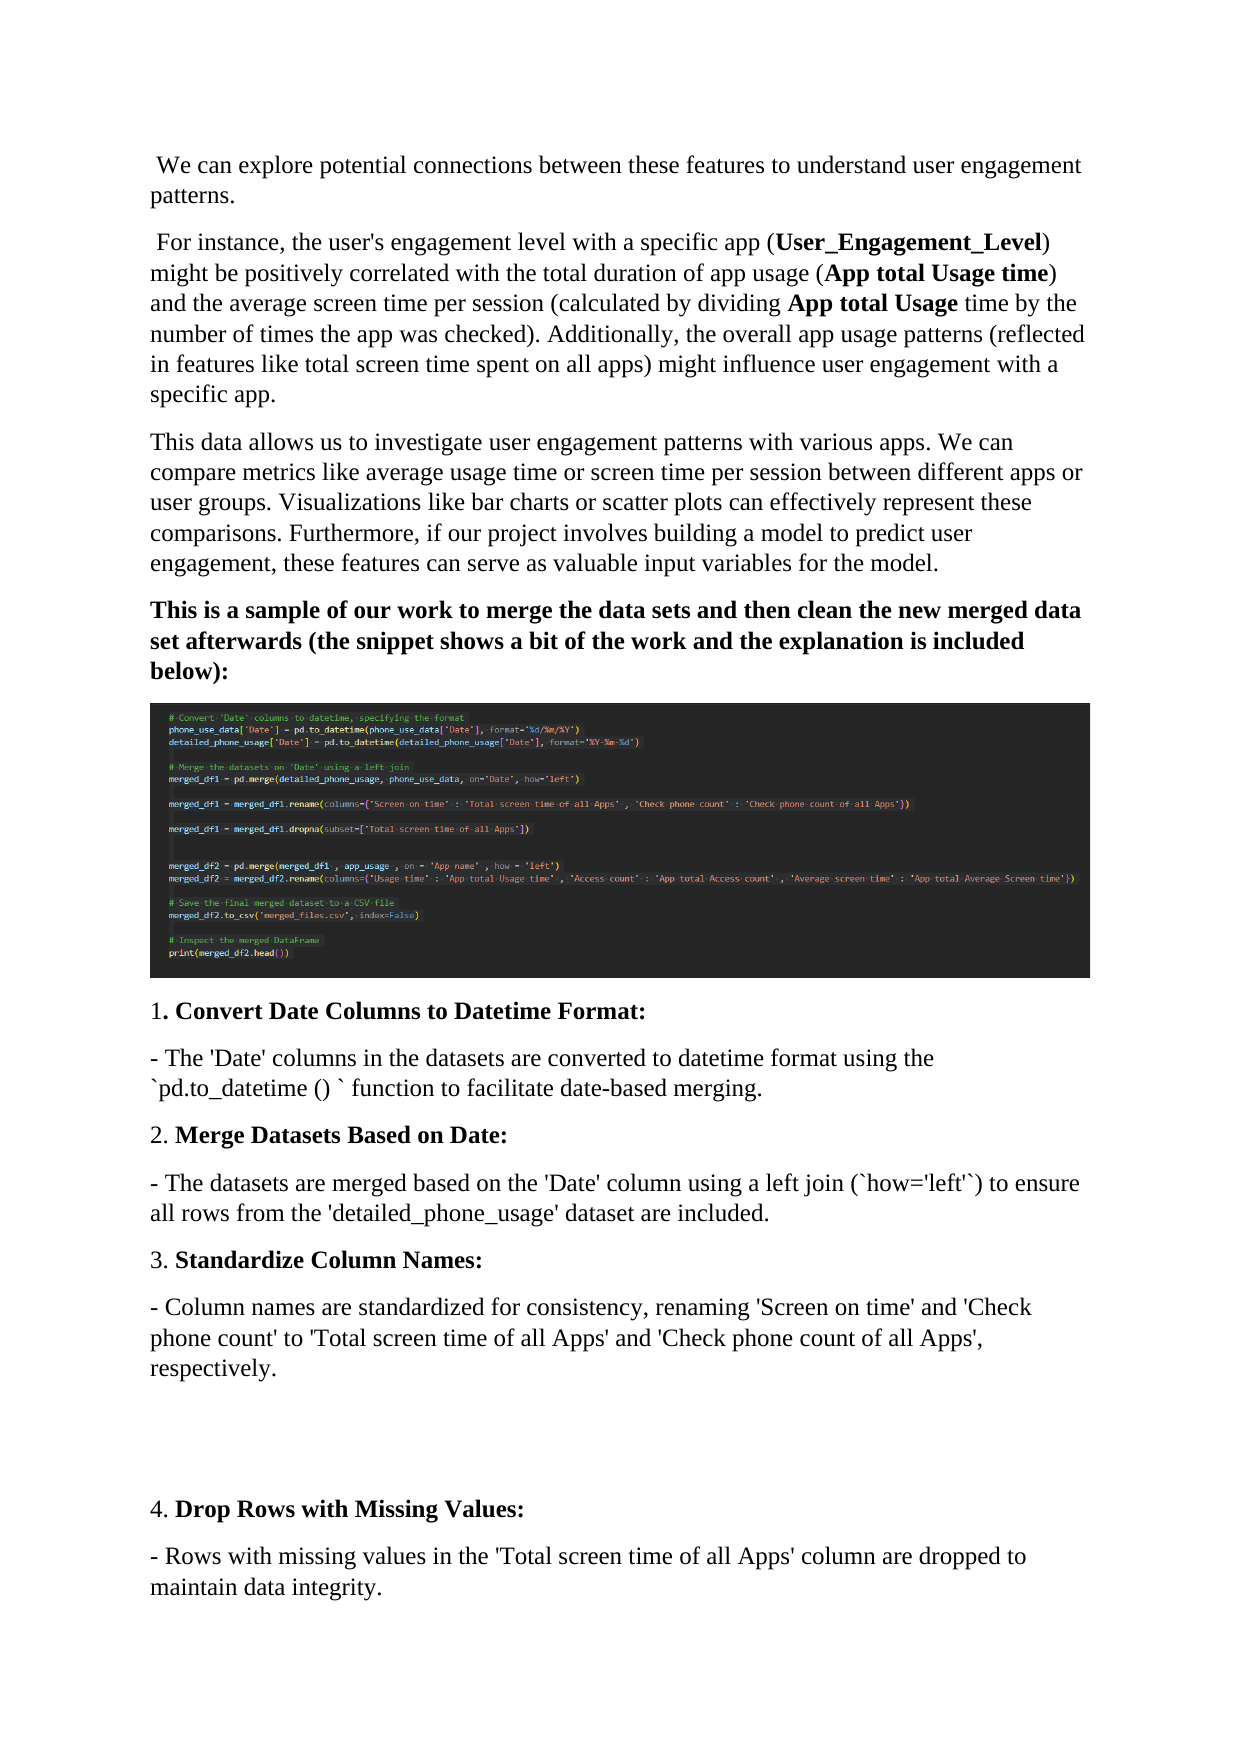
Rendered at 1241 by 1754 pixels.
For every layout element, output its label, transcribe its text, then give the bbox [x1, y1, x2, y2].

text 3. Standardize Column Names: [150, 1245, 1090, 1274]
text - The 'Date' columns in the datasets are converted to datetime format using the `pd.to_datetime () ` function to facilitate date-based merging. [150, 1043, 1090, 1102]
text 4. Drop Rows with Missing Values: [150, 1494, 1090, 1523]
text 1. Convert Date Columns to Datetime Format: [150, 996, 1090, 1025]
text - Column names are standardized for consistency, renaming 'Screen on time' and 'Check phone count' to 'Total screen time of all Apps' and 'Check phone count of all Apps', respectively. [150, 1292, 1090, 1382]
text This data allows us to investigate user engagement patterns with various apps. We can compare metrics like average usage time or screen time per session between different apps or user groups. Visualizations like bar charts or scatter plots can effectively represent these comparisons. Furthermore, if our project involves building a model to predict user engagement, these features can serve as valuable input variables for the model. [150, 427, 1090, 577]
text - Rows with missing values in the 'Total screen time of all Apps' column are dropped to maintain data integrity. [150, 1541, 1090, 1601]
text We can explore potential connections between these features to understand user engagement patterns. [150, 150, 1090, 209]
text For instance, the user's engagement level with a specific app (User_Engagement_Level) might be positively correlated with the total duration of app usage (App total Usage time) and the average screen time per session (calculated by dividing App total Usage time by the number of times the app was checked). Additionally, the overall app usage patterns (reflected in features like total screen time spent on all apps) might influence user engagement with a specific app. [150, 227, 1090, 408]
text This is a sample of our work to merge the data sets and then clean the new merged data set afterwards (the snippet shows a bit of the work and the explanation is included below): [150, 595, 1090, 685]
text - The datasets are merged based on the 'Date' column using a left join (`how='left'`) to ensure all rows from the 'detailed_phone_usage' dataset are included. [150, 1168, 1090, 1227]
text 2. Merge Datasets Based on Date: [150, 1121, 1090, 1149]
picture [150, 703, 1091, 978]
